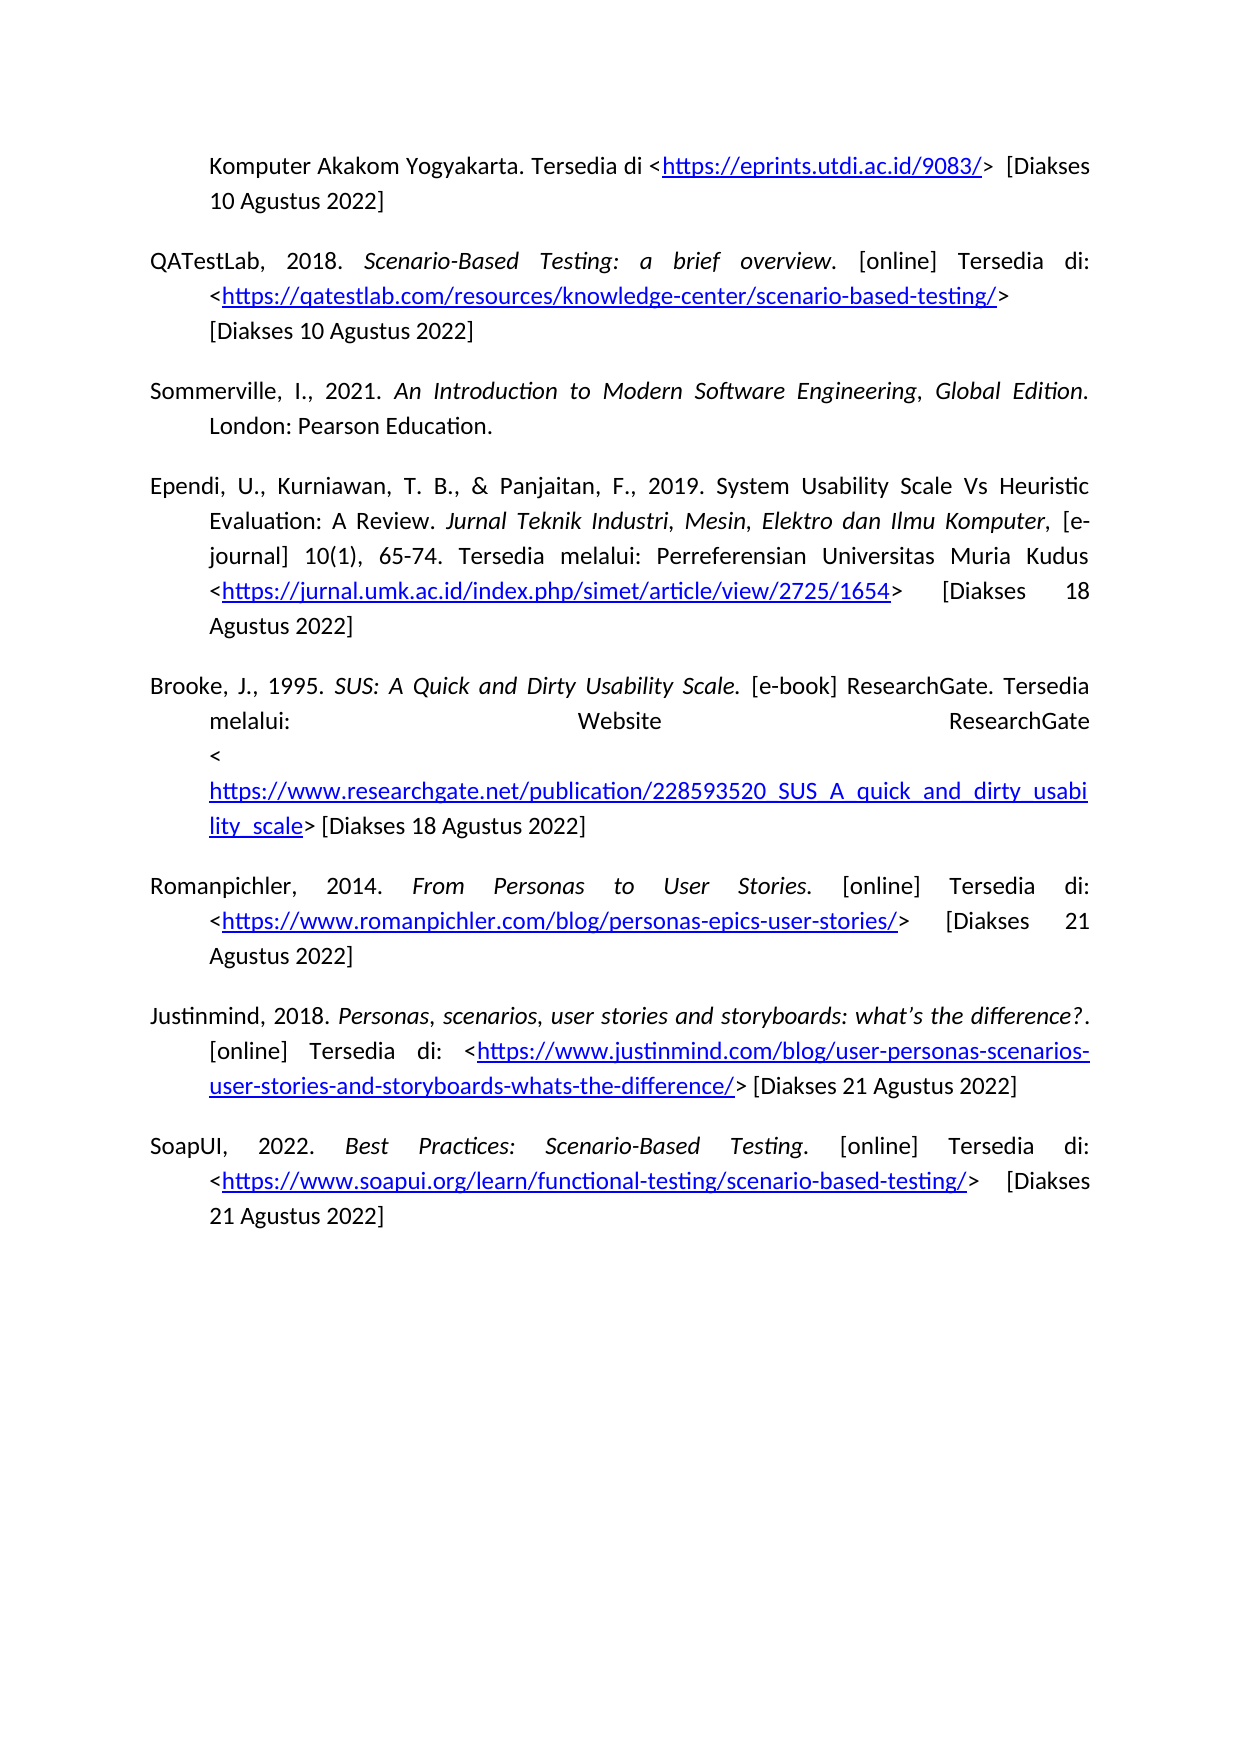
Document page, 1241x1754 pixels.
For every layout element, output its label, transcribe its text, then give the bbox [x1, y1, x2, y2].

text Brooke, J., 1995. SUS: A Quick and Dirty Usability Scale. [e-book] ResearchGate. Tersedia melalui: Website ResearchGate <https://www.researchgate.net/publication/228593520_SUS_A_quick_and_dirty_usability_scale> [Diakses 18 Agustus 2022] [150, 670, 1090, 841]
text Sommerville, I., 2021. An Introduction to Modern Software Engineering, Global Edition. London: Pearson Education. [150, 375, 1090, 441]
text QATestLab, 2018. Scenario-Based Testing: a brief overview. [online] Tersedia di: <https://qatestlab.com/resources/knowledge-center/scenario-based-testing/> [Diakses 10 Agustus 2022] [150, 245, 1090, 346]
text Romanpichler, 2014. From Personas to User Stories. [online] Tersedia di: <https://www.romanpichler.com/blog/personas-epics-user-stories/> [Diakses 21 Agustus 2022] [150, 870, 1090, 971]
text Ependi, U., Kurniawan, T. B., & Panjaitan, F., 2019. System Usability Scale Vs Heuristic Evaluation: A Review. Jurnal Teknik Industri, Mesin, Elektro dan Ilmu Komputer, [e-journal] 10(1), 65-74. Tersedia melalui: Perreferensian Universitas Muria Kudus <https://jurnal.umk.ac.id/index.php/simet/article/view/2725/1654> [Diakses 18 Agustus 2022] [150, 470, 1090, 641]
text Justinmind, 2018. Personas, scenarios, user stories and storyboards: what’s the difference?. [online] Tersedia di: <https://www.justinmind.com/blog/user-personas-scenarios-user-stories-and-storyboards-whats-the-difference/> [Diakses 21 Agustus 2022] [150, 1000, 1090, 1101]
text SoapUI, 2022. Best Practices: Scenario-Based Testing. [online] Tersedia di: <https://www.soapui.org/learn/functional-testing/scenario-based-testing/> [Diakses 21 Agustus 2022] [150, 1130, 1090, 1231]
